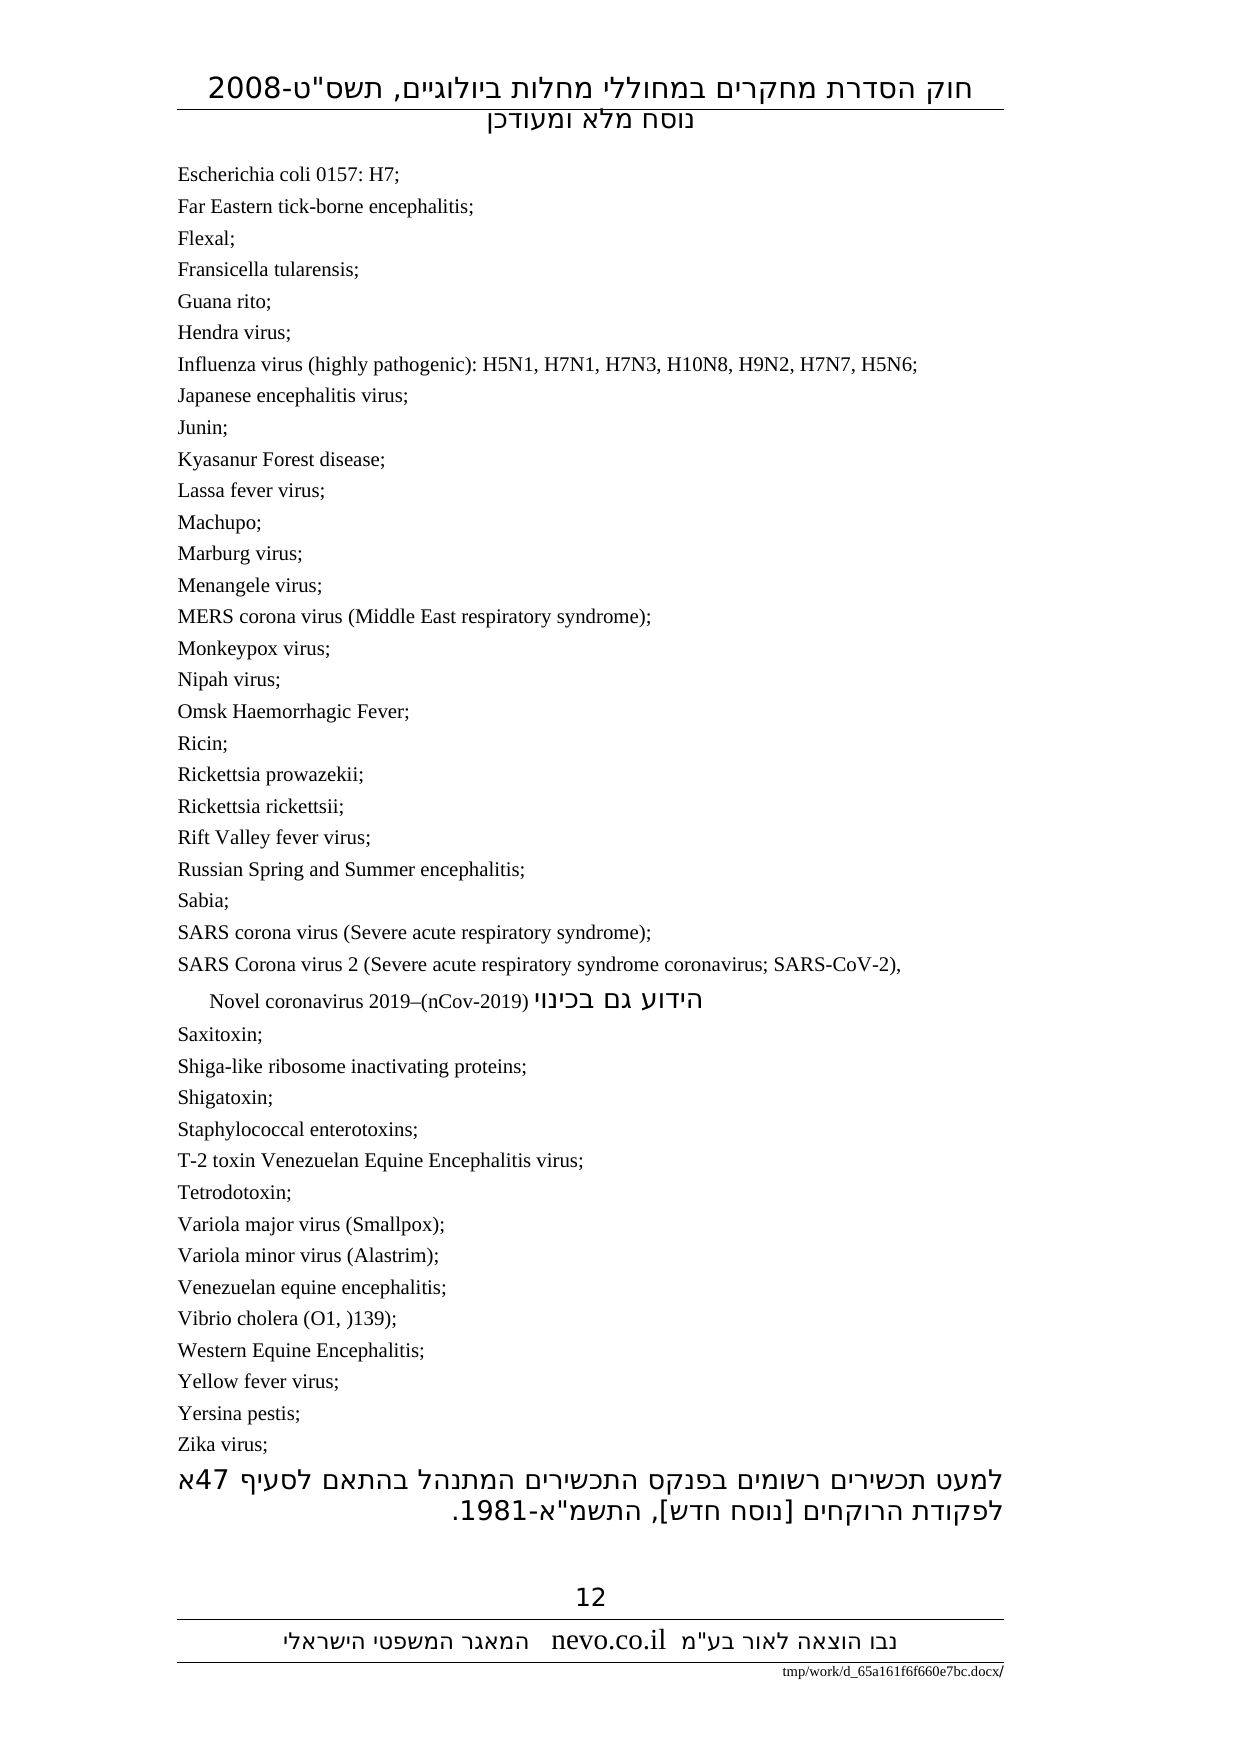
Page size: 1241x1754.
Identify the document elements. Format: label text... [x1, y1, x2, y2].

text SARS corona virus (Severe acute respiratory syndrome); [177, 920, 1004, 944]
text Flexal; [177, 226, 1004, 249]
text T-2 toxin Venezuelan Equine Encephalitis virus; [177, 1148, 1004, 1172]
text Variola major virus (Smallpox); [177, 1211, 1004, 1236]
text Rickettsia prowazekii; [177, 762, 1004, 786]
text Russian Spring and Summer encephalitis; [177, 857, 1004, 881]
text virus; [177, 541, 1004, 565]
text Monkeypox virus; [177, 636, 1004, 660]
text Influenza virus (highly pathogenic): H5N1, H7N1, H7N3, H10N8, H9N2, H7N7, H5N6; [177, 352, 1004, 376]
text SARS Corona virus 2 (Severe acute respiratory syndrome coronavirus; SARS-CoV-2), [177, 951, 1004, 976]
text Yersina pestis; [177, 1401, 1004, 1425]
text Escherichia coli 0157: H7; [177, 162, 1004, 186]
text Nipah virus; [177, 667, 1004, 691]
text Rickettsia rickettsii; [177, 794, 1004, 818]
text Rift Valley fever virus; [177, 825, 1004, 849]
text Far Eastern tick-borne encephalitis; [177, 194, 1004, 218]
text Lassa fever virus; [177, 478, 1004, 502]
text Junin; [177, 415, 1004, 439]
text Tetrodotoxin; [177, 1180, 1004, 1204]
text Vibrio cholera (O1, )139); [177, 1306, 1004, 1330]
text למעט תכשירים רשומים בפנקס התכשירים המתנהל בהתאם לסעיף 47א לפקודת הרוקחים [נוסח חדש], התשמ"א-1981. [177, 1464, 1004, 1527]
text Western Equine Encephalitis; [177, 1338, 1004, 1362]
text Guana rito; [177, 289, 1004, 313]
text Shigatoxin; [177, 1085, 1004, 1109]
text Shiga-like ribosome inactivating proteins; [177, 1054, 1004, 1078]
text Sabia; [177, 888, 1004, 912]
text Variola minor virus (Alastrim); [177, 1243, 1004, 1267]
text Saxitoxin; [177, 1022, 1004, 1046]
text Menangele virus; [177, 573, 1004, 597]
text Haemorrhagic Fever; [177, 699, 1004, 723]
text disease; [177, 446, 1004, 471]
text Japanese encephalitis virus; [177, 383, 1004, 407]
text Fransicella tularensis; [177, 257, 1004, 281]
text MERS corona virus ( respiratory syndrome); [177, 604, 1004, 628]
text Machupo; [177, 509, 1004, 534]
text Novel coronavirus 2019–(nCov-2019) הידוע גם בכינוי [209, 983, 1004, 1014]
text Yellow fever virus; [177, 1369, 1004, 1393]
text Staphylococcal enterotoxins; [177, 1117, 1004, 1141]
text Zika virus; [177, 1432, 1004, 1456]
text Hendra virus; [177, 320, 1004, 344]
text Ricin; [177, 731, 1004, 754]
text Venezuelan equine encephalitis; [177, 1274, 1004, 1299]
